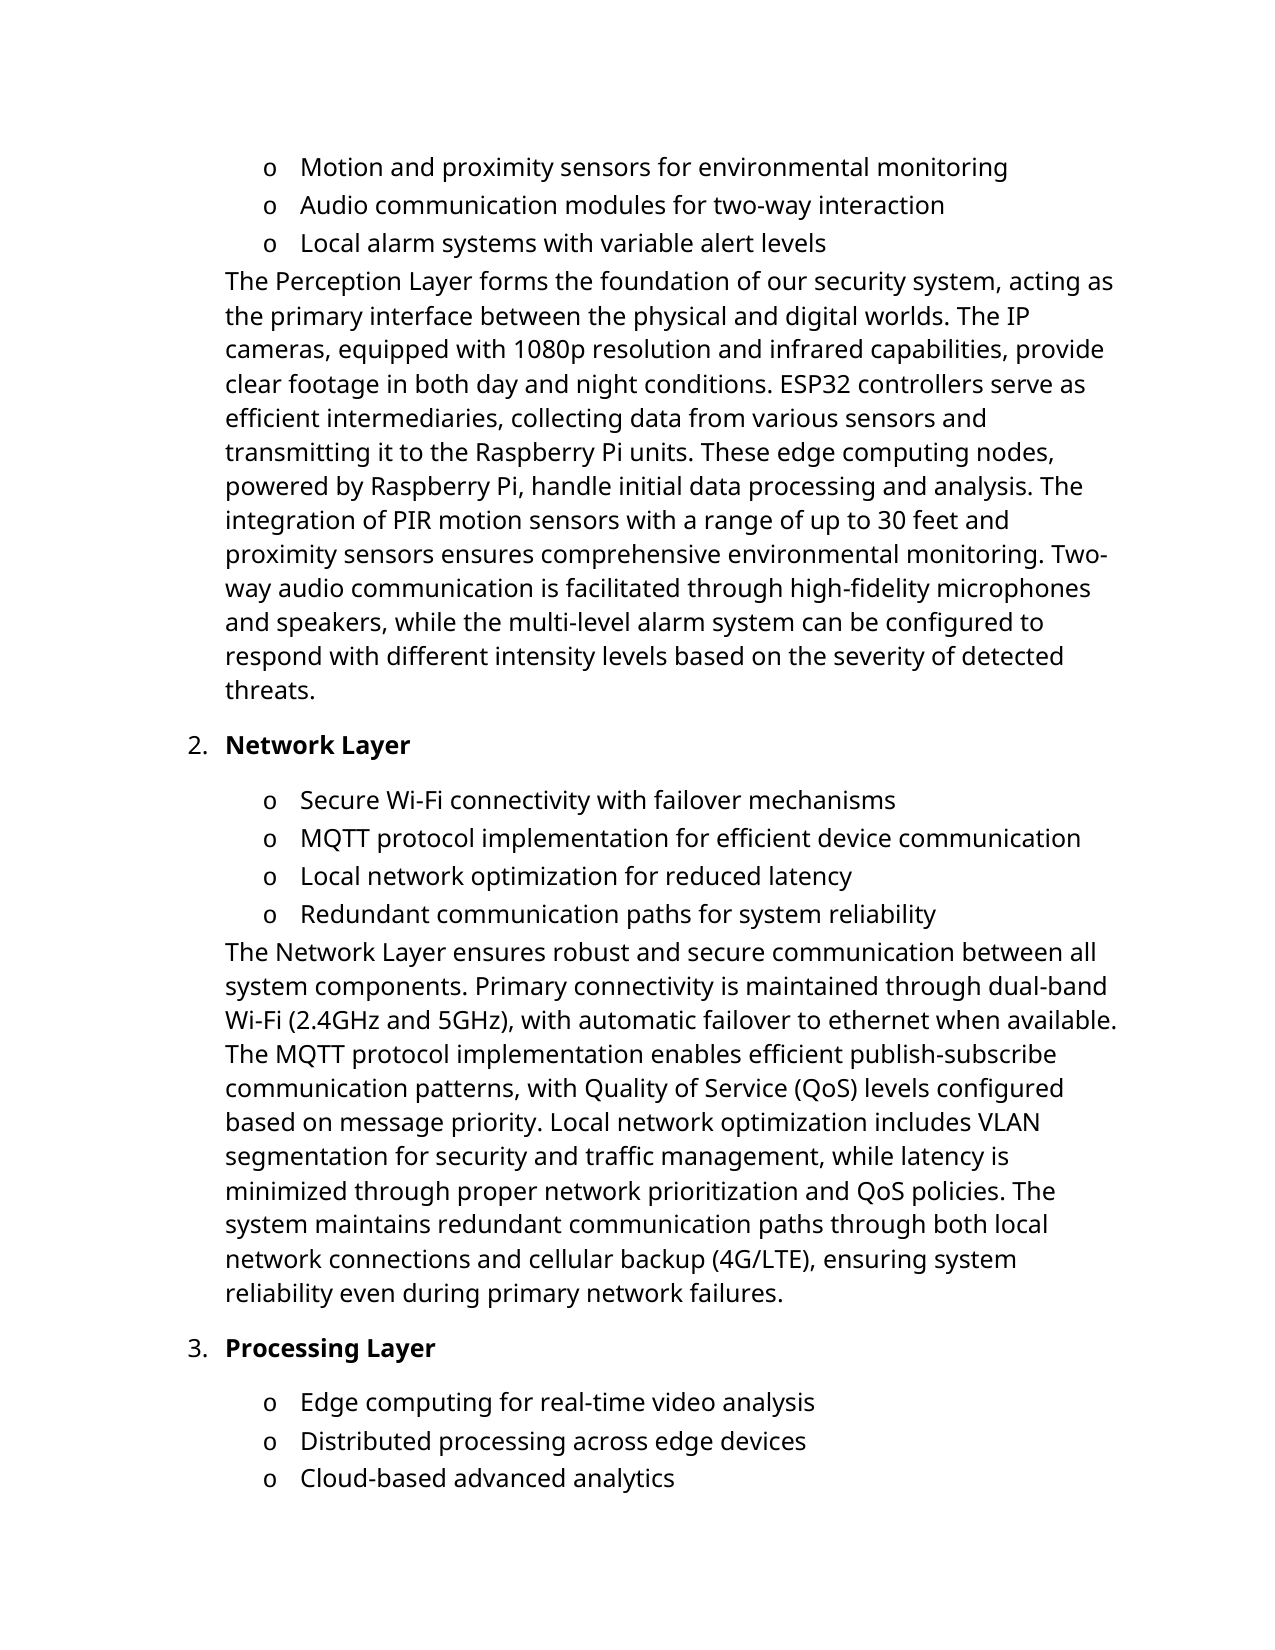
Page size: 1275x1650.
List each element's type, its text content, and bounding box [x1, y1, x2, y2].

list Local network optimization for reduced latency [262, 859, 1125, 893]
list The Network Layer ensures robust and secure communication between all system components. Primary connectivity is maintained through dual-band Wi-Fi (2.4GHz and 5GHz), with automatic failover to ethernet when available. The MQTT protocol implementation enables efficient publish-subscribe communication patterns, with Quality of Service (QoS) levels configured based on message priority. Local network optimization includes VLAN segmentation for security and traffic management, while latency is minimized through proper network prioritization and QoS policies. The system maintains redundant communication paths through both local network connections and cellular backup (4G/LTE), ensuring system reliability even during primary network failures. [187, 935, 1125, 1309]
list The Perception Layer forms the foundation of our security system, acting as the primary interface between the physical and digital worlds. The IP cameras, equipped with 1080p resolution and infrared capabilities, provide clear footage in both day and night conditions. ESP32 controllers serve as efficient intermediaries, collecting data from various sensors and transmitting it to the Raspberry Pi units. These edge computing nodes, powered by Raspberry Pi, handle initial data processing and analysis. The integration of PIR motion sensors with a range of up to 30 feet and proximity sensors ensures comprehensive environmental monitoring. Two-way audio communication is facilitated through high-fidelity microphones and speakers, while the multi-level alarm system can be configured to respond with different intensity levels based on the severity of detected threats. [187, 264, 1125, 707]
list Processing Layer [187, 1330, 1125, 1364]
list Secure Wi-Fi connectivity with failover mechanisms [262, 783, 1125, 817]
list Distributed processing across edge devices [262, 1423, 1125, 1457]
list Edge computing for real-time video analysis [262, 1385, 1125, 1419]
list MQTT protocol implementation for efficient device communication [262, 821, 1125, 855]
list Motion and proximity sensors for environmental monitoring [262, 150, 1125, 184]
list Cloud-based advanced analytics [262, 1461, 1125, 1495]
list Network Layer [187, 728, 1125, 762]
list Local alarm systems with variable alert levels [262, 226, 1125, 260]
list Redundant communication paths for system reliability [262, 897, 1125, 931]
list Audio communication modules for two-way interaction [262, 188, 1125, 222]
